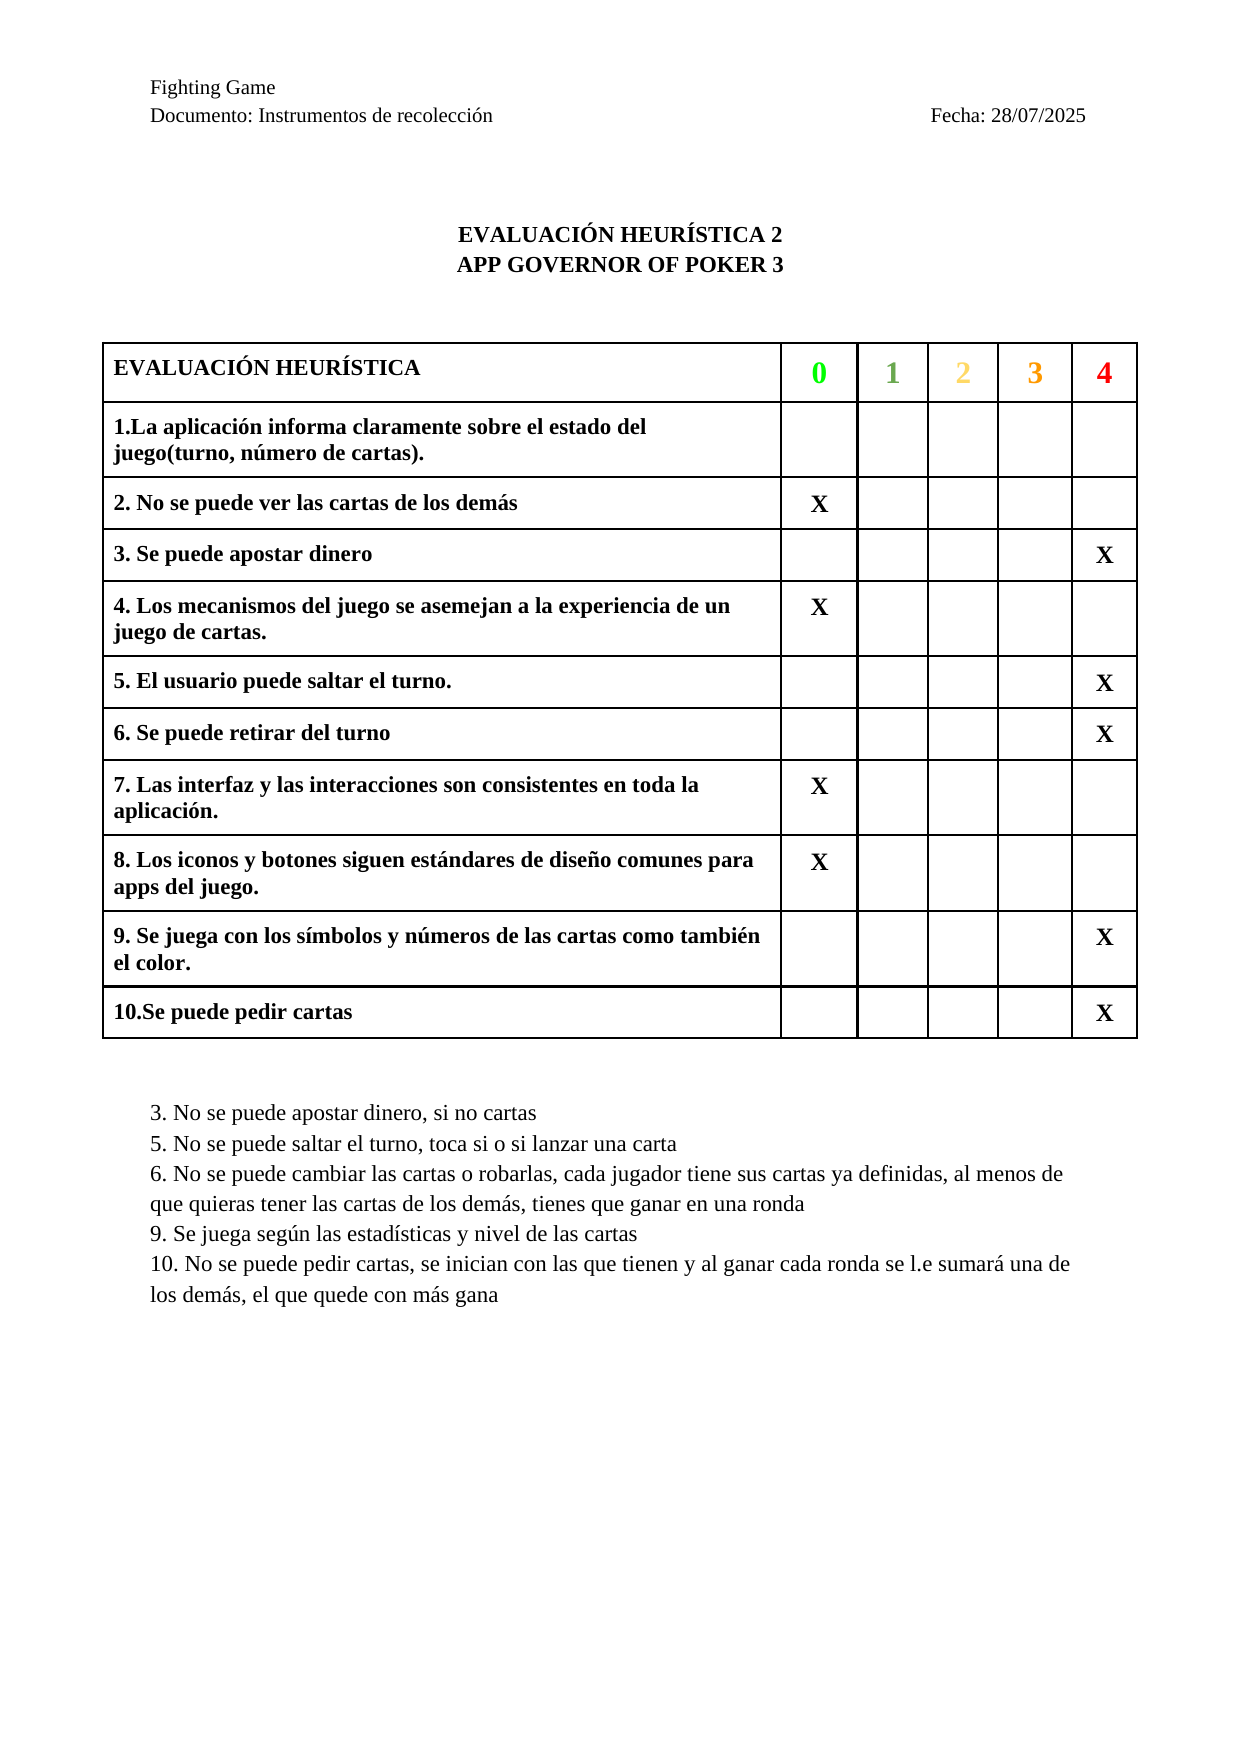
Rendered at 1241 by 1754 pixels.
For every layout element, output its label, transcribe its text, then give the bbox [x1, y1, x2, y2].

table_cell 10.Se puede pedir cartas [104, 988, 780, 1037]
text EVALUACIÓN HEURÍSTICA 2 [150, 221, 1090, 247]
table_cell X [1073, 657, 1136, 707]
table_cell [999, 582, 1071, 655]
table_header EVALUACIÓN HEURÍSTICA [104, 344, 780, 401]
table_cell [999, 709, 1071, 758]
table_cell X [782, 478, 856, 528]
table_cell X [1073, 709, 1136, 758]
table_cell [859, 403, 927, 476]
table_cell [929, 478, 997, 528]
table_cell [782, 530, 856, 579]
table_cell [859, 657, 927, 707]
table_cell [929, 988, 997, 1037]
table_cell X [782, 761, 856, 834]
table_header 1 [859, 344, 927, 401]
table_cell [859, 709, 927, 758]
table_header 0 [782, 344, 856, 401]
table_cell [999, 836, 1071, 910]
table_cell [929, 657, 997, 707]
text 9. Se juega según las estadísticas y nivel de las cartas [150, 1220, 1090, 1247]
table_cell 4. Los mecanismos del juego se asemejan a la experiencia de un juego de cartas. [104, 582, 780, 655]
table_cell [859, 988, 927, 1037]
table_cell 9. Se juega con los símbolos y números de las cartas como también el color. [104, 912, 780, 985]
table_cell [782, 988, 856, 1037]
table_cell [1073, 582, 1136, 655]
table_cell X [1073, 912, 1136, 985]
table_cell [1073, 478, 1136, 528]
table_header 3 [999, 344, 1071, 401]
table_cell [782, 403, 856, 476]
table_header 2 [929, 344, 997, 401]
table_cell [929, 403, 997, 476]
table_cell 1.La aplicación informa claramente sobre el estado del juego(turno, número de cartas). [104, 403, 780, 476]
table_cell [782, 912, 856, 985]
table_cell [929, 582, 997, 655]
text APP GOVERNOR OF POKER 3 [150, 251, 1090, 277]
table_cell [999, 530, 1071, 579]
table_cell [1073, 836, 1136, 910]
table_cell [782, 709, 856, 758]
table_cell [782, 657, 856, 707]
table_cell X [782, 582, 856, 655]
text 3. No se puede apostar dinero, si no cartas [150, 1099, 1090, 1126]
table_cell [929, 836, 997, 910]
table_cell 3. Se puede apostar dinero [104, 530, 780, 579]
table_cell [999, 912, 1071, 985]
table_cell [999, 403, 1071, 476]
text 6. No se puede cambiar las cartas o robarlas, cada jugador tiene sus cartas ya definidas, al menos de que quieras tener las cartas de los demás, tienes que ganar en una ronda [150, 1160, 1090, 1216]
table_cell [1073, 403, 1136, 476]
table_cell [859, 530, 927, 579]
text 5. No se puede saltar el turno, toca si o si lanzar una carta [150, 1130, 1090, 1156]
table_cell [859, 912, 927, 985]
table_cell [929, 709, 997, 758]
text 10. No se puede pedir cartas, se inician con las que tienen y al ganar cada ronda se l.e sumará una de los demás, el que quede con más gana [150, 1251, 1090, 1307]
table_cell X [782, 836, 856, 910]
table_cell [999, 761, 1071, 834]
table_cell [929, 912, 997, 985]
table_cell [999, 988, 1071, 1037]
table_cell [859, 582, 927, 655]
table_cell 7. Las interfaz y las interacciones son consistentes en toda la aplicación. [104, 761, 780, 834]
table_cell [999, 478, 1071, 528]
table_cell 8. Los iconos y botones siguen estándares de diseño comunes para apps del juego. [104, 836, 780, 910]
table_cell 2. No se puede ver las cartas de los demás [104, 478, 780, 528]
table_cell [859, 836, 927, 910]
table_cell [1073, 761, 1136, 834]
table_cell 6. Se puede retirar del turno [104, 709, 780, 758]
table_header 4 [1073, 344, 1136, 401]
table_cell X [1073, 530, 1136, 579]
table_cell [859, 478, 927, 528]
table_cell [999, 657, 1071, 707]
table_cell X [1073, 988, 1136, 1037]
table_cell [929, 761, 997, 834]
table_cell 5. El usuario puede saltar el turno. [104, 657, 780, 707]
table_cell [929, 530, 997, 579]
table_cell [859, 761, 927, 834]
